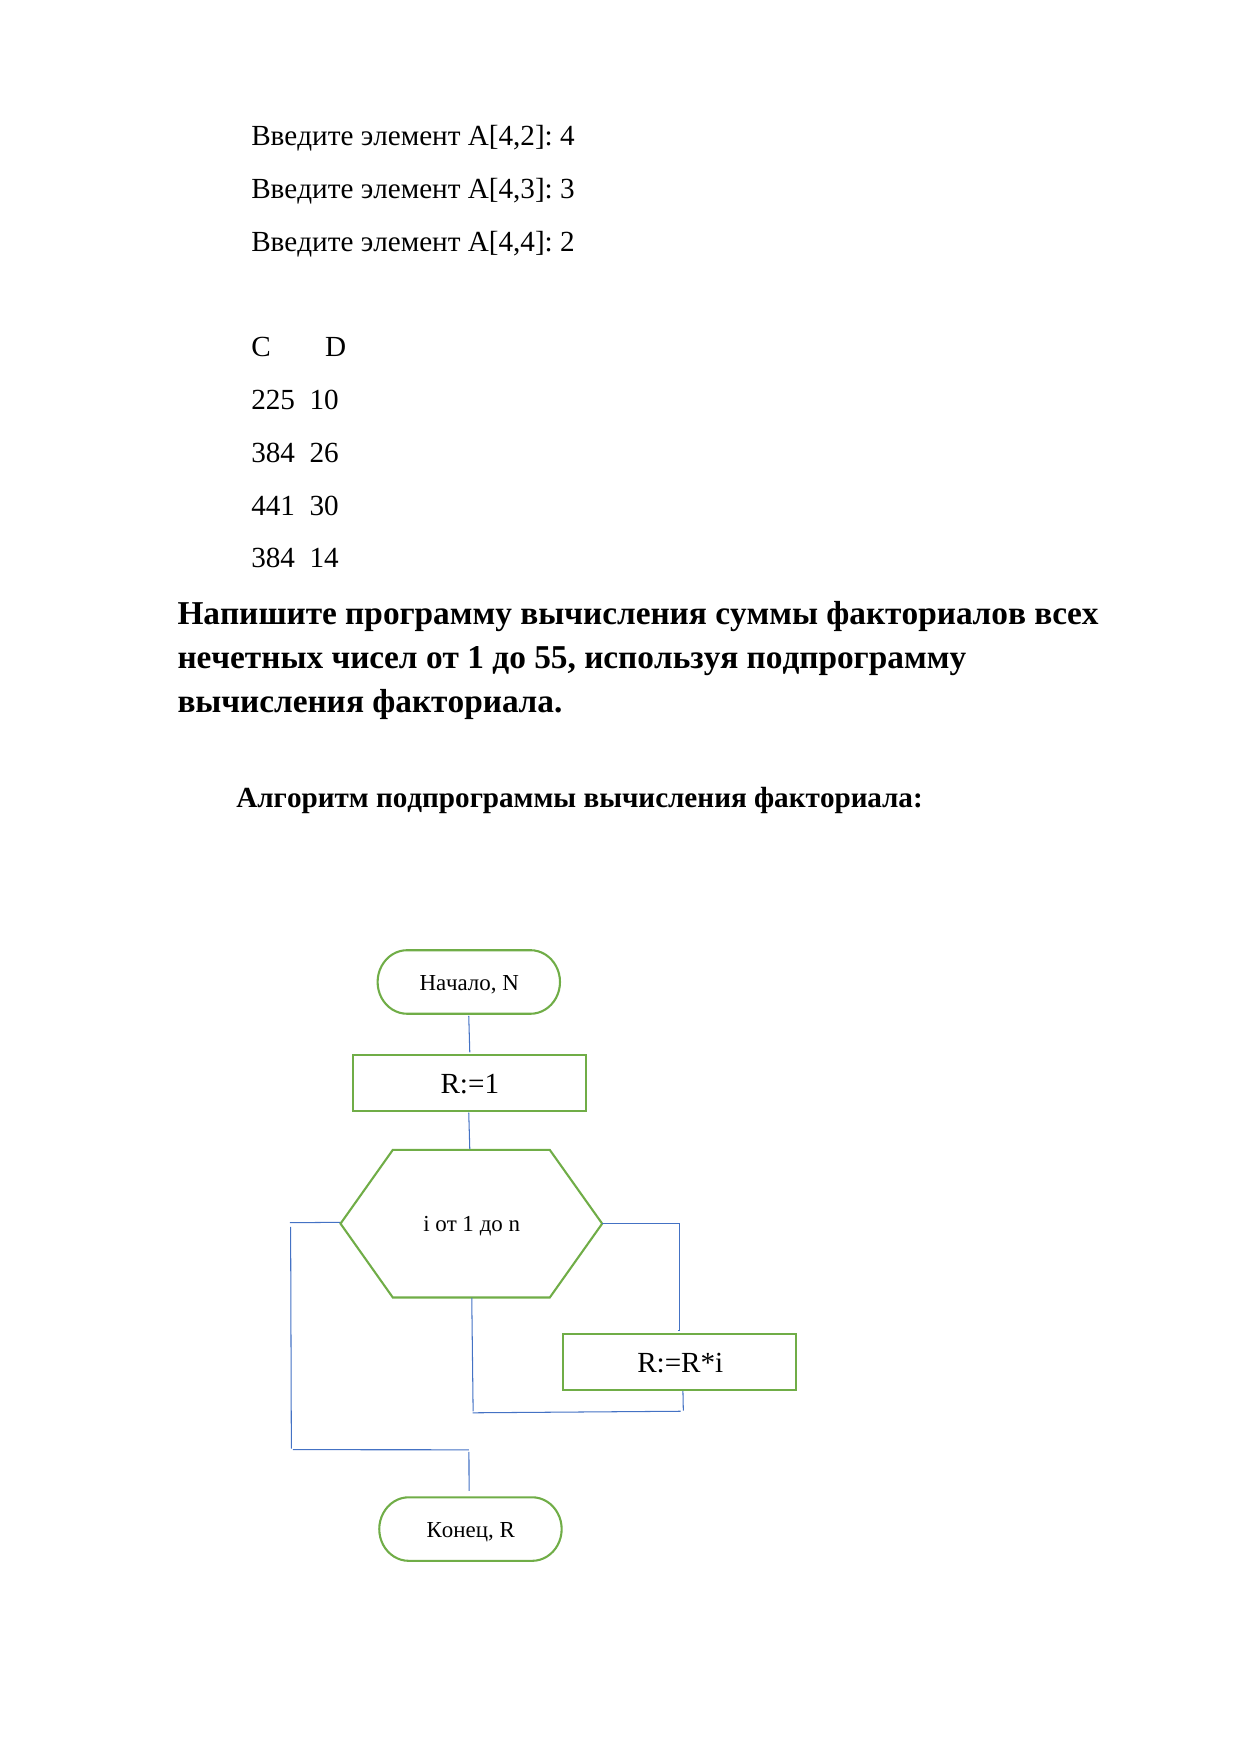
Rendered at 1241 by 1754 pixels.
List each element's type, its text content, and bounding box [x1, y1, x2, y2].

text 384 26 [177, 435, 1152, 468]
text 441 30 [177, 488, 1152, 521]
text Алгоритм подпрограммы вычисления факториала: [177, 780, 1152, 813]
text 225 10 [177, 382, 1152, 416]
text 384 14 [177, 541, 1152, 574]
text Введите элемент А[4,4]: 2 [177, 224, 1152, 257]
text C D [177, 329, 1152, 363]
text Введите элемент А[4,3]: 3 [177, 171, 1152, 204]
text Введите элемент А[4,2]: 4 [177, 118, 1152, 152]
